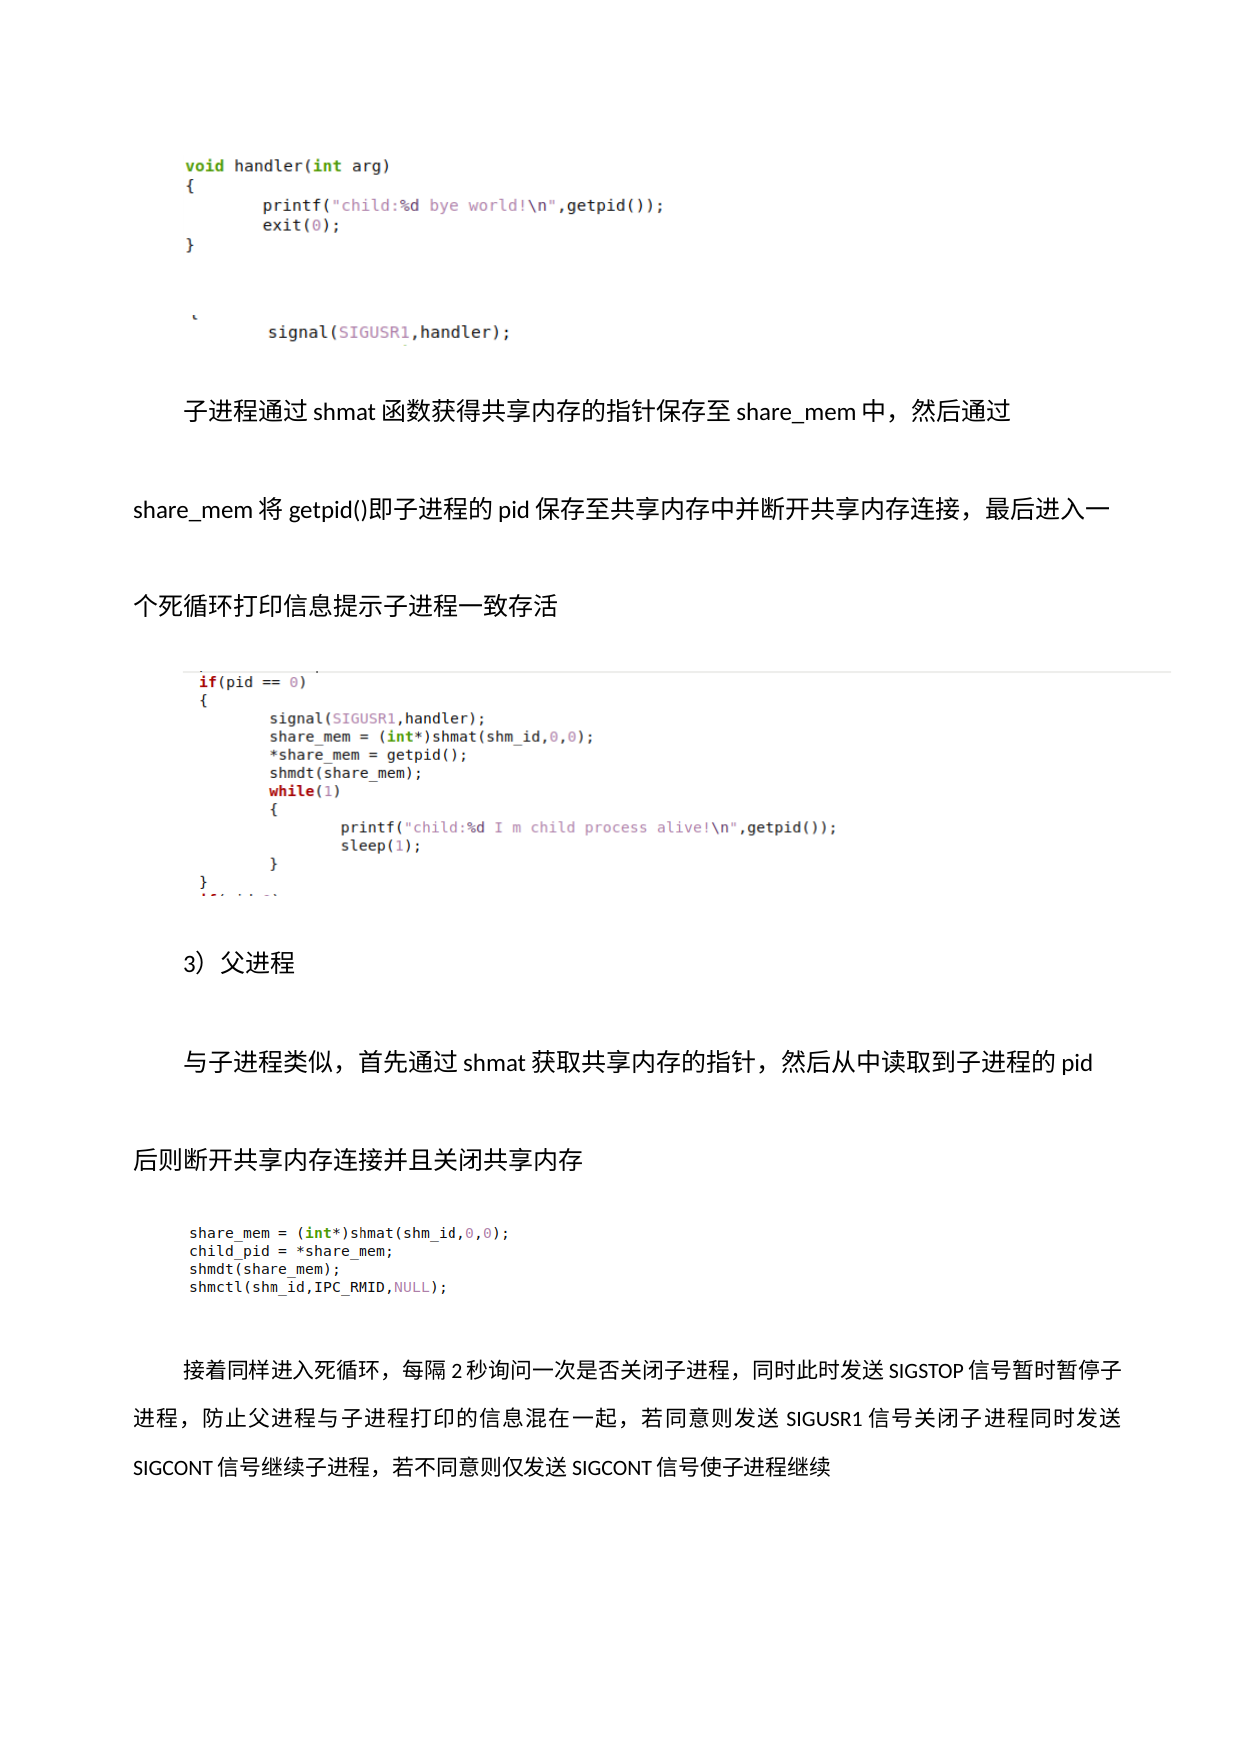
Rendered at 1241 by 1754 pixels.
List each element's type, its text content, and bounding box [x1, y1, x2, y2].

picture [182, 671, 1172, 896]
picture [182, 155, 1172, 258]
picture [182, 315, 1172, 346]
text 3）父进程 [133, 929, 1122, 994]
picture [182, 1225, 1172, 1296]
text 子进程通过shmat函数获得共享内存的指针保存至share_mem中，然后通过share_mem将getpid()即子进程的pid保存至共享内存中并断开共享内存连接，最后进入一个死循环打印信息提示子进程一致存活 [133, 377, 1122, 637]
text 接着同样进入死循环，每隔2秒询问一次是否关闭子进程，同时此时发送SIGSTOP信号暂时暂停子进程，防止父进程与子进程打印的信息混在一起，若同意则发送SIGUSR1信号关闭子进程同时发送SIGCONT信号继续子进程，若不同意则仅发送SIGCONT信号使子进程继续 [133, 1352, 1122, 1482]
text 与子进程类似，首先通过shmat获取共享内存的指针，然后从中读取到子进程的pid后则断开共享内存连接并且关闭共享内存 [133, 1028, 1122, 1191]
